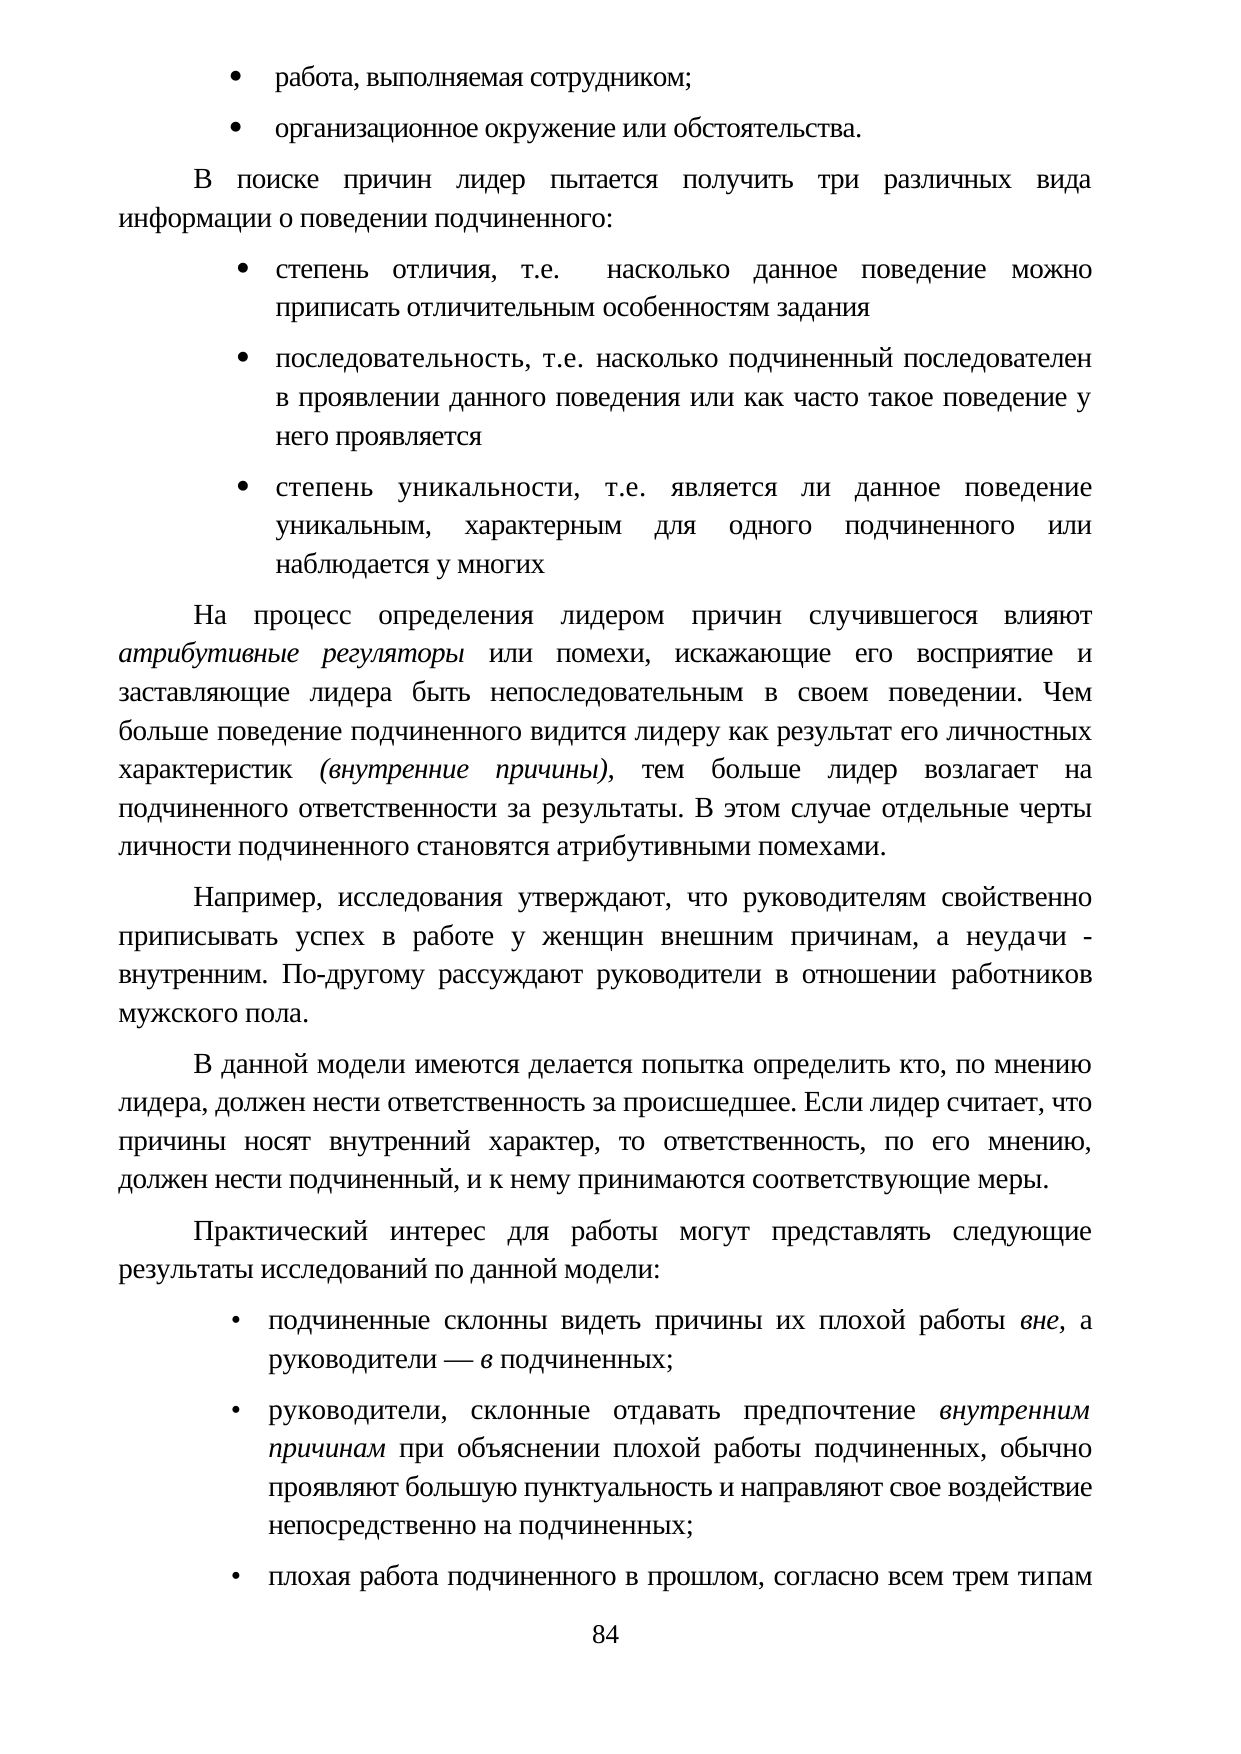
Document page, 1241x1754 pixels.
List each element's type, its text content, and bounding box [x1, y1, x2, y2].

text Например, исследования утверждают, что руководителям свойственно приписывать успех в работе у женщин внешним причинам, а неудачи - внутренним. По-другому рассуждают руководители в отношении работников мужского пола. [118, 879, 1092, 1028]
list работа, выполняемая сотрудником; [231, 59, 1092, 93]
list степень уникальности, т.е. является ли данное поведение уникальным, характерным для одного подчиненного или наблюдается у многих [238, 469, 1092, 579]
text Практический интерес для работы могут представлять следующие результаты исследований по данной модели: [118, 1213, 1092, 1285]
list руководители, склонные отдавать предпочтение внутренним причинам при объяснении плохой работы подчиненных, обычно проявляют большую пунктуальность и направляют свое воздействие непосредственно на подчиненных; [231, 1392, 1092, 1541]
list степень отличия, т.е. насколько данное поведение можно приписать отличительным особенностям задания [238, 251, 1092, 323]
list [231, 1558, 1092, 1592]
text В данной модели имеются делается попытка определить кто, по мнению лидера, должен нести ответственность за происшедшее. Если лидер считает, что причины носят внутренний характер, то ответственность, по его мнению, должен нести подчиненный, и к нему принимаются соответствующие меры. [118, 1046, 1092, 1195]
text В поиске причин лидер пытается получить три различных вида информации о поведении подчиненного: [118, 161, 1092, 233]
list организационное окружение или обстоятельства. [231, 110, 1092, 144]
text На процесс определения лидером причин случившегося влияют атрибутивные регуляторы или помехи, искажающие его восприятие и заставляющие лидера быть непоследовательным в своем поведении. Чем больше поведение подчиненного видится лидеру как результат его личностных характеристик (внутренние причины), тем больше лидер возлагает на подчиненного ответственности за результаты. В этом случае отдельные черты личности подчиненного становятся атрибутивными помехами. [118, 597, 1092, 862]
list подчиненные склонны видеть причины их плохой работы вне, а руководители — в подчиненных; [231, 1302, 1092, 1374]
list последовательность, т.е. насколько подчиненный последователен в проявлении данного поведения или как часто такое поведение у него проявляется [238, 341, 1092, 451]
